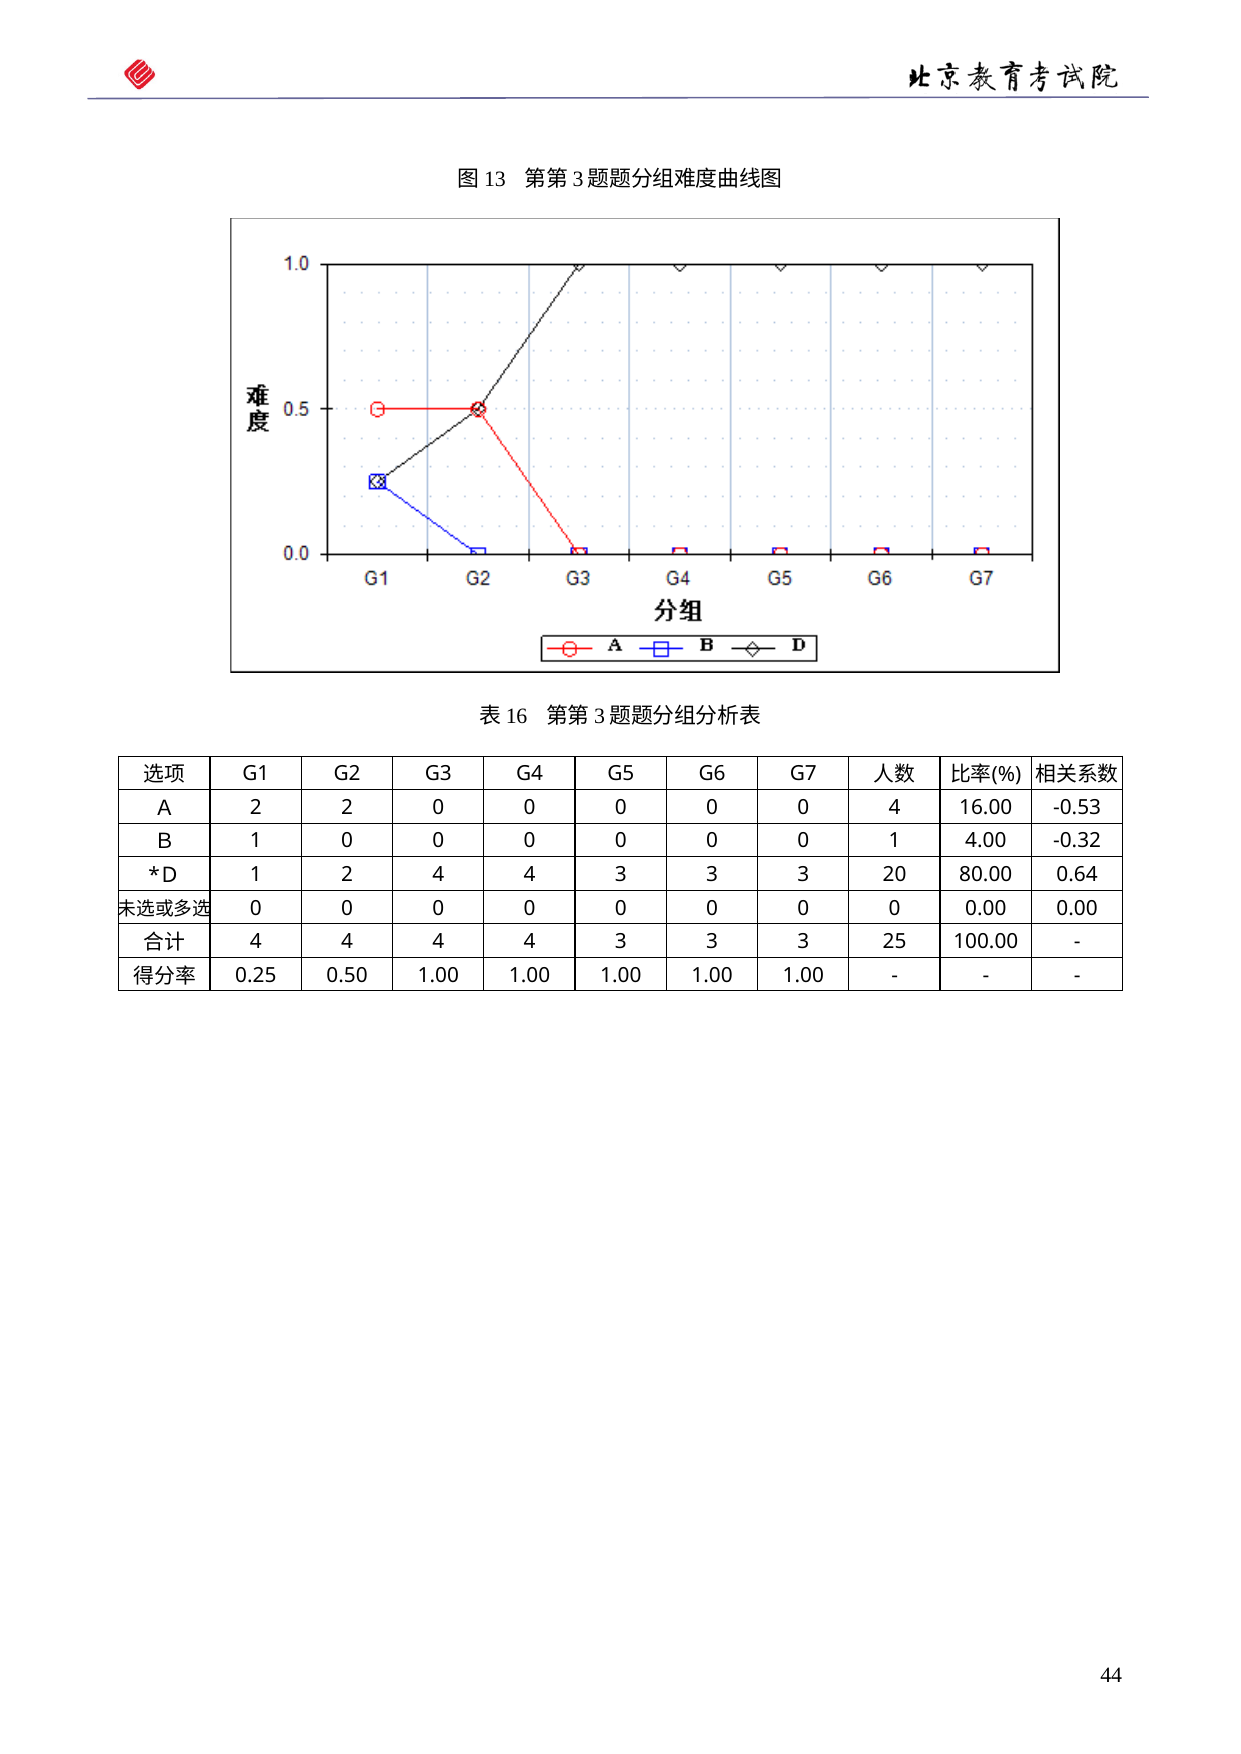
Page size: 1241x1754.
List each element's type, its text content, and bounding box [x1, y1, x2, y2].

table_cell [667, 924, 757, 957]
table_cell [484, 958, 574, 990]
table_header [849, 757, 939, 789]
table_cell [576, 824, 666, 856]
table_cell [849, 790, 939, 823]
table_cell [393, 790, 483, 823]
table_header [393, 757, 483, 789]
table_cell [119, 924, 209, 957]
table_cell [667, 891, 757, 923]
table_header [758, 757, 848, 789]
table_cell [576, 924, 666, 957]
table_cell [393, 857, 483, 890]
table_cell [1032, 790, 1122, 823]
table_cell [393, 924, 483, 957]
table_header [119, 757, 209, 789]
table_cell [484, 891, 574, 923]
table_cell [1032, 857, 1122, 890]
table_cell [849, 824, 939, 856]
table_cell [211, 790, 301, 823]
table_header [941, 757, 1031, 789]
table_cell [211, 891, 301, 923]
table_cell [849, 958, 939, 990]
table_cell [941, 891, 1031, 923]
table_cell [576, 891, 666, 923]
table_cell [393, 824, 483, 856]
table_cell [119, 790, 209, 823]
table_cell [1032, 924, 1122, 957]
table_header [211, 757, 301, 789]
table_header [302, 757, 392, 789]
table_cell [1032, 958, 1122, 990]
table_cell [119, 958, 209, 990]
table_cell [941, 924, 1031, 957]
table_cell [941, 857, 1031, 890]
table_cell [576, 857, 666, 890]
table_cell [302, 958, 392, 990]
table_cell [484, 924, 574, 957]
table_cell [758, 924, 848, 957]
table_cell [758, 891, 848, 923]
text 表 16 第第3题题分组分析表 [118, 698, 1122, 731]
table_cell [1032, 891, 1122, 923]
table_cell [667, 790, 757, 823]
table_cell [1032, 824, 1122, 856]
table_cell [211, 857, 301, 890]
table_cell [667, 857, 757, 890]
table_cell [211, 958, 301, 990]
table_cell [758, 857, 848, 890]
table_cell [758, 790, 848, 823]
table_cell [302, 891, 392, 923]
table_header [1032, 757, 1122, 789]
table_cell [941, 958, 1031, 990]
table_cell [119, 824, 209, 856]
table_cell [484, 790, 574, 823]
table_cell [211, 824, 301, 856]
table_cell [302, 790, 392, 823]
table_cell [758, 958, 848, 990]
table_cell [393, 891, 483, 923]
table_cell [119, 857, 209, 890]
picture [909, 56, 1123, 94]
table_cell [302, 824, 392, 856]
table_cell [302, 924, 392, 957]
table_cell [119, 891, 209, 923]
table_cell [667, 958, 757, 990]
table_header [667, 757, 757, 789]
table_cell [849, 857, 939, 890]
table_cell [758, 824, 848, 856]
text 图 13 第第3题题分组难度曲线图 [118, 161, 1122, 193]
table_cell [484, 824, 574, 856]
picture [118, 56, 164, 94]
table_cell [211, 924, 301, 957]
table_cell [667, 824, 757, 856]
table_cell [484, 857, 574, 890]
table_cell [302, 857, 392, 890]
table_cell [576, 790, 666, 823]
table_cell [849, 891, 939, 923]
picture [230, 218, 1060, 673]
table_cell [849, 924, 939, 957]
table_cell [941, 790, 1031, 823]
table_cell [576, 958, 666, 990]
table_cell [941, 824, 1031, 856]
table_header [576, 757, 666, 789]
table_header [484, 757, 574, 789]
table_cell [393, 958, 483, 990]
